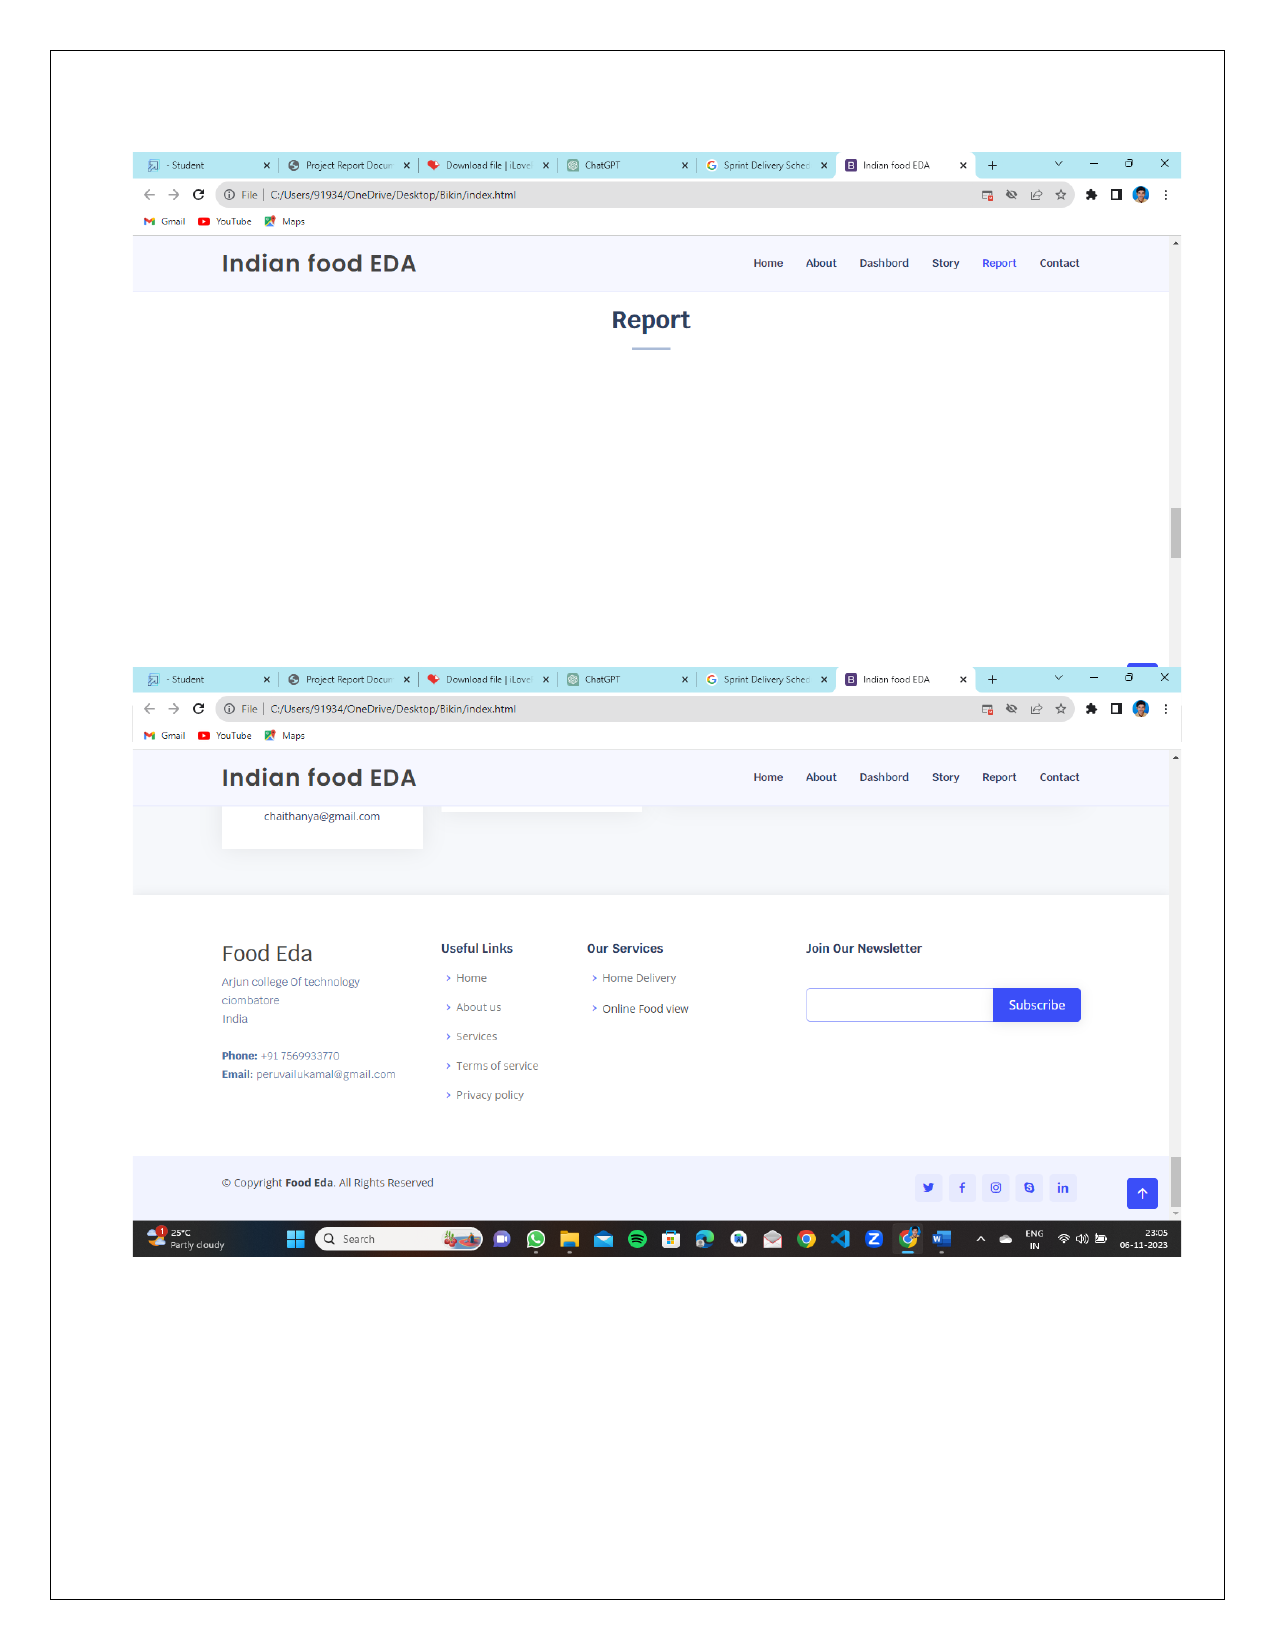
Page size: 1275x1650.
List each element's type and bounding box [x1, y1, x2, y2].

picture [132, 152, 1182, 1257]
